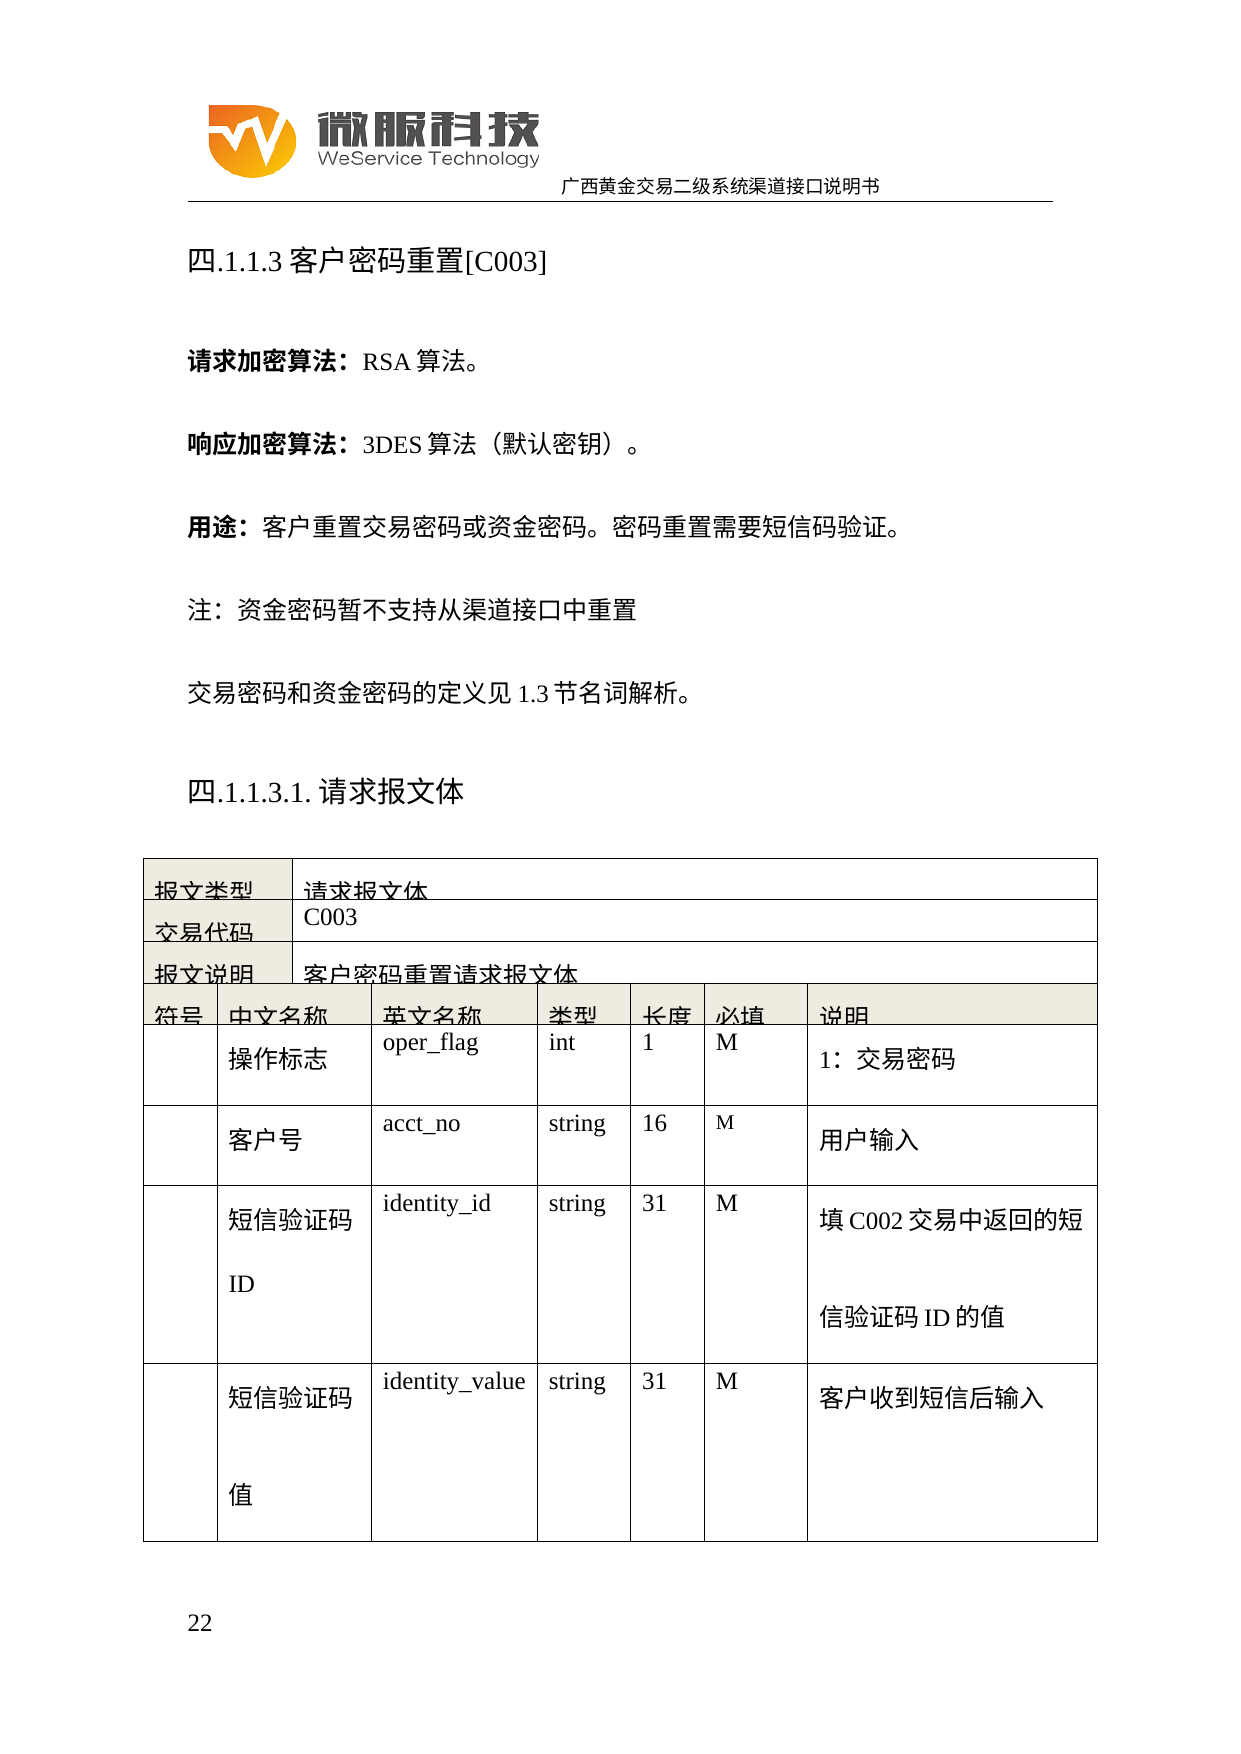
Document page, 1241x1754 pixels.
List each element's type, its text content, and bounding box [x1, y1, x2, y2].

table_cell 类型 [538, 984, 630, 1024]
table_cell 1：交易密码 [808, 1025, 1097, 1105]
table_cell 16 [631, 1106, 704, 1185]
table_cell 说明 [808, 984, 1097, 1024]
text 用途：客户重置交易密码或资金密码。密码重置需要短信码验证。 [187, 493, 1053, 558]
table_cell 客户密码重置请求报文体 [293, 942, 1097, 983]
subtitle 客户密码重置[C003] [187, 226, 1053, 291]
table_cell 交易代码 [144, 900, 292, 941]
table_cell [144, 1186, 217, 1363]
table_cell 客户收到短信后输入 [808, 1364, 1097, 1541]
text 交易密码和资金密码的定义见1.3节名词解析。 [187, 659, 1053, 724]
text 响应加密算法：3DES算法（默认密钥）。 [187, 410, 1053, 475]
table_cell 客户号 [218, 1106, 371, 1185]
table_cell 报文说明 [144, 942, 292, 983]
table_header 请求报文体 [293, 859, 1097, 899]
table_cell 31 [631, 1186, 704, 1363]
table_cell 英文名称 [372, 984, 537, 1024]
table_cell 填C002交易中返回的短信验证码ID的值 [808, 1186, 1097, 1363]
text 注：资金密码暂不支持从渠道接口中重置 [187, 576, 1053, 641]
table_cell int [538, 1025, 630, 1105]
table_cell 短信验证码值 [218, 1364, 371, 1541]
table_cell M [705, 1106, 807, 1185]
table_cell oper_flag [372, 1025, 537, 1105]
table_cell [144, 1364, 217, 1541]
table_cell 用户输入 [808, 1106, 1097, 1185]
table_cell 必填 [705, 984, 807, 1024]
picture [187, 88, 561, 194]
table_cell string [538, 1186, 630, 1363]
table_cell 操作标志 [218, 1025, 371, 1105]
table_cell [144, 1106, 217, 1185]
table_cell 长度 [631, 984, 704, 1024]
table_cell M [705, 1364, 807, 1541]
table_cell 31 [631, 1364, 704, 1541]
table_header 报文类型 [144, 859, 292, 899]
subtitle 请求报文体 [187, 757, 1053, 822]
table_cell M [705, 1025, 807, 1105]
table_cell 符号 [144, 984, 217, 1024]
table_cell C003 [293, 900, 1097, 941]
table_cell identity_value [372, 1364, 537, 1541]
table_cell [144, 1025, 217, 1105]
table_cell M [705, 1186, 807, 1363]
table_cell string [538, 1364, 630, 1541]
table_cell 1 [631, 1025, 704, 1105]
table_cell identity_id [372, 1186, 537, 1363]
table_cell acct_no [372, 1106, 537, 1185]
table_cell 短信验证码ID [218, 1186, 371, 1363]
table_cell 中文名称 [218, 984, 371, 1024]
text 请求加密算法：RSA算法。 [187, 327, 1053, 392]
table_cell string [538, 1106, 630, 1185]
